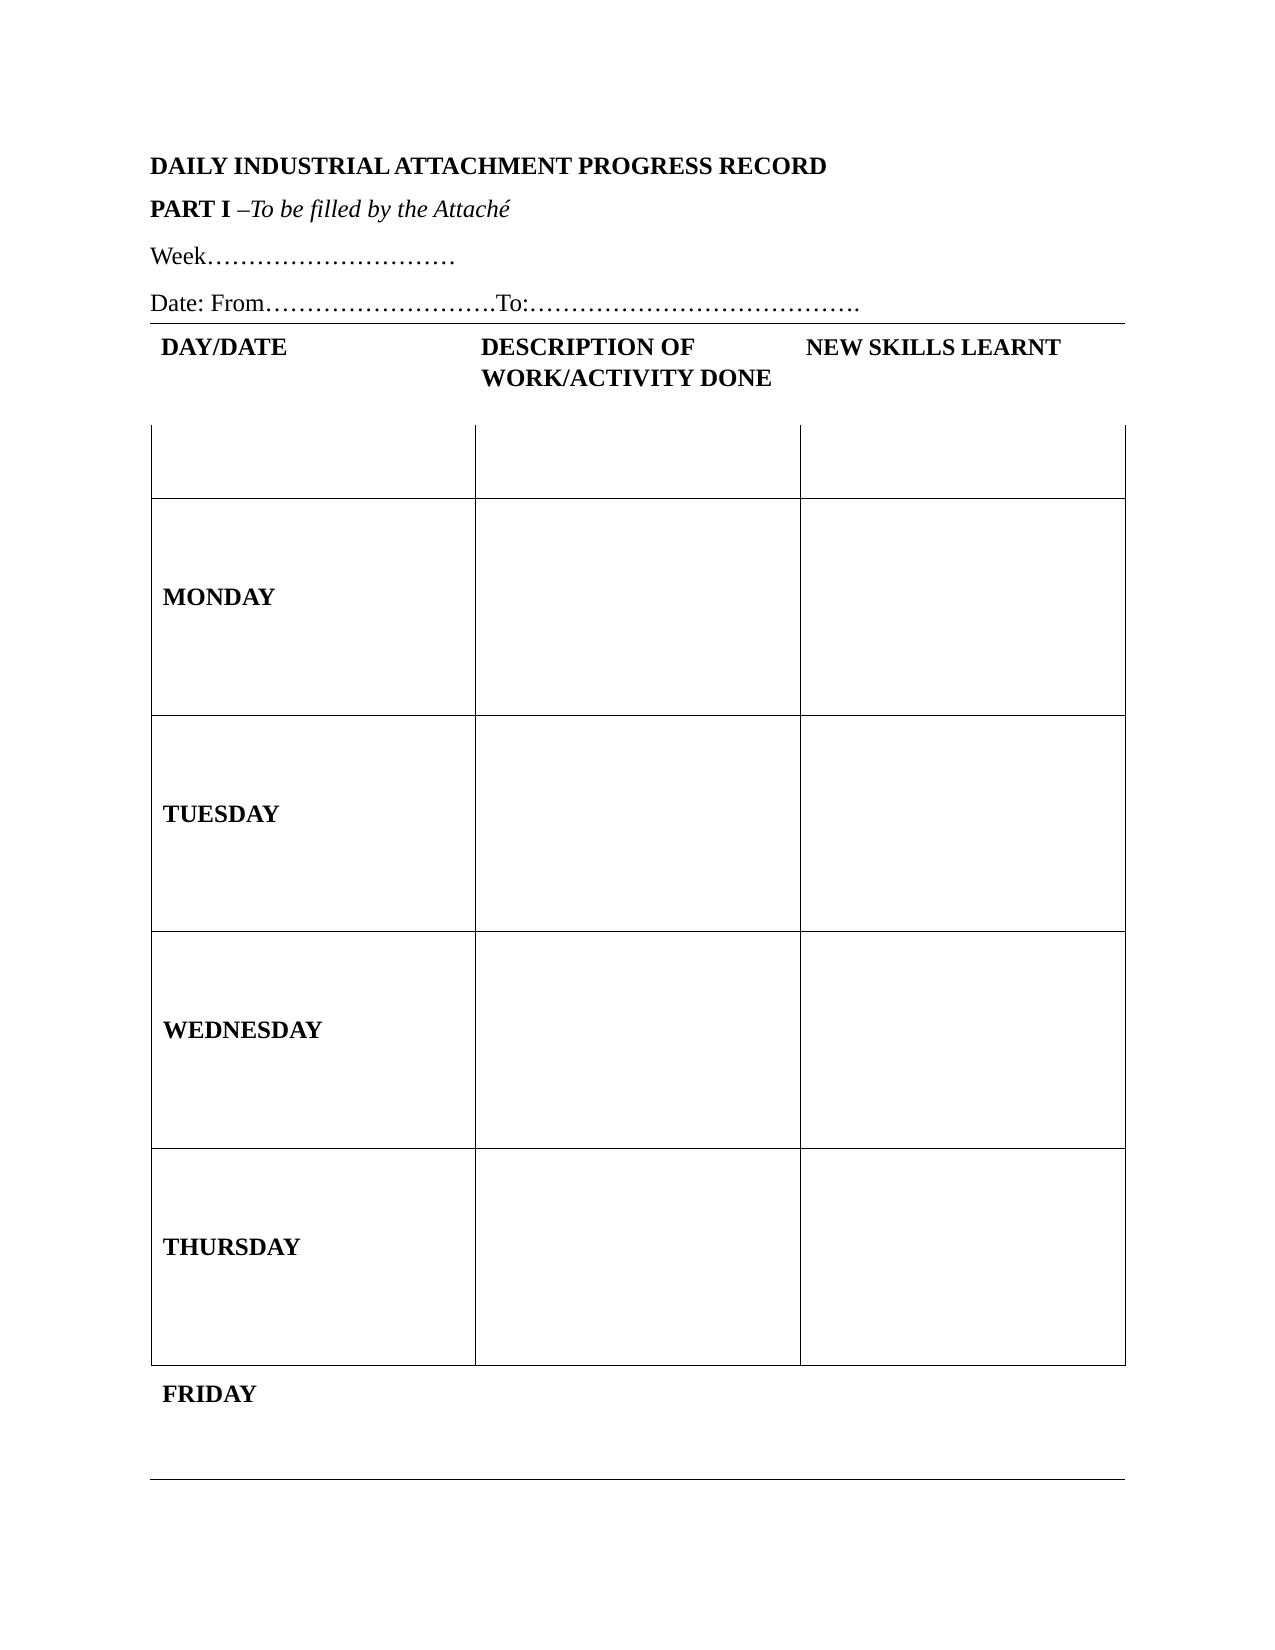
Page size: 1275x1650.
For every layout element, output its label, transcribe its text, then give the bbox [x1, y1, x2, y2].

table_header [801, 425, 1125, 498]
table_cell THURSDAY [152, 1149, 475, 1365]
table_cell [801, 932, 1125, 1148]
table_cell [801, 1149, 1125, 1365]
table_cell [476, 716, 800, 931]
table_cell [476, 499, 800, 714]
table_cell [801, 716, 1125, 931]
table_cell WEDNESDAY [152, 932, 475, 1148]
table_cell MONDAY [152, 499, 475, 714]
table_cell TUESDAY [152, 716, 475, 931]
table_cell [476, 1149, 800, 1365]
table_cell [801, 499, 1125, 714]
table_cell [476, 932, 800, 1148]
table_header [152, 425, 475, 498]
table_header [476, 425, 800, 498]
